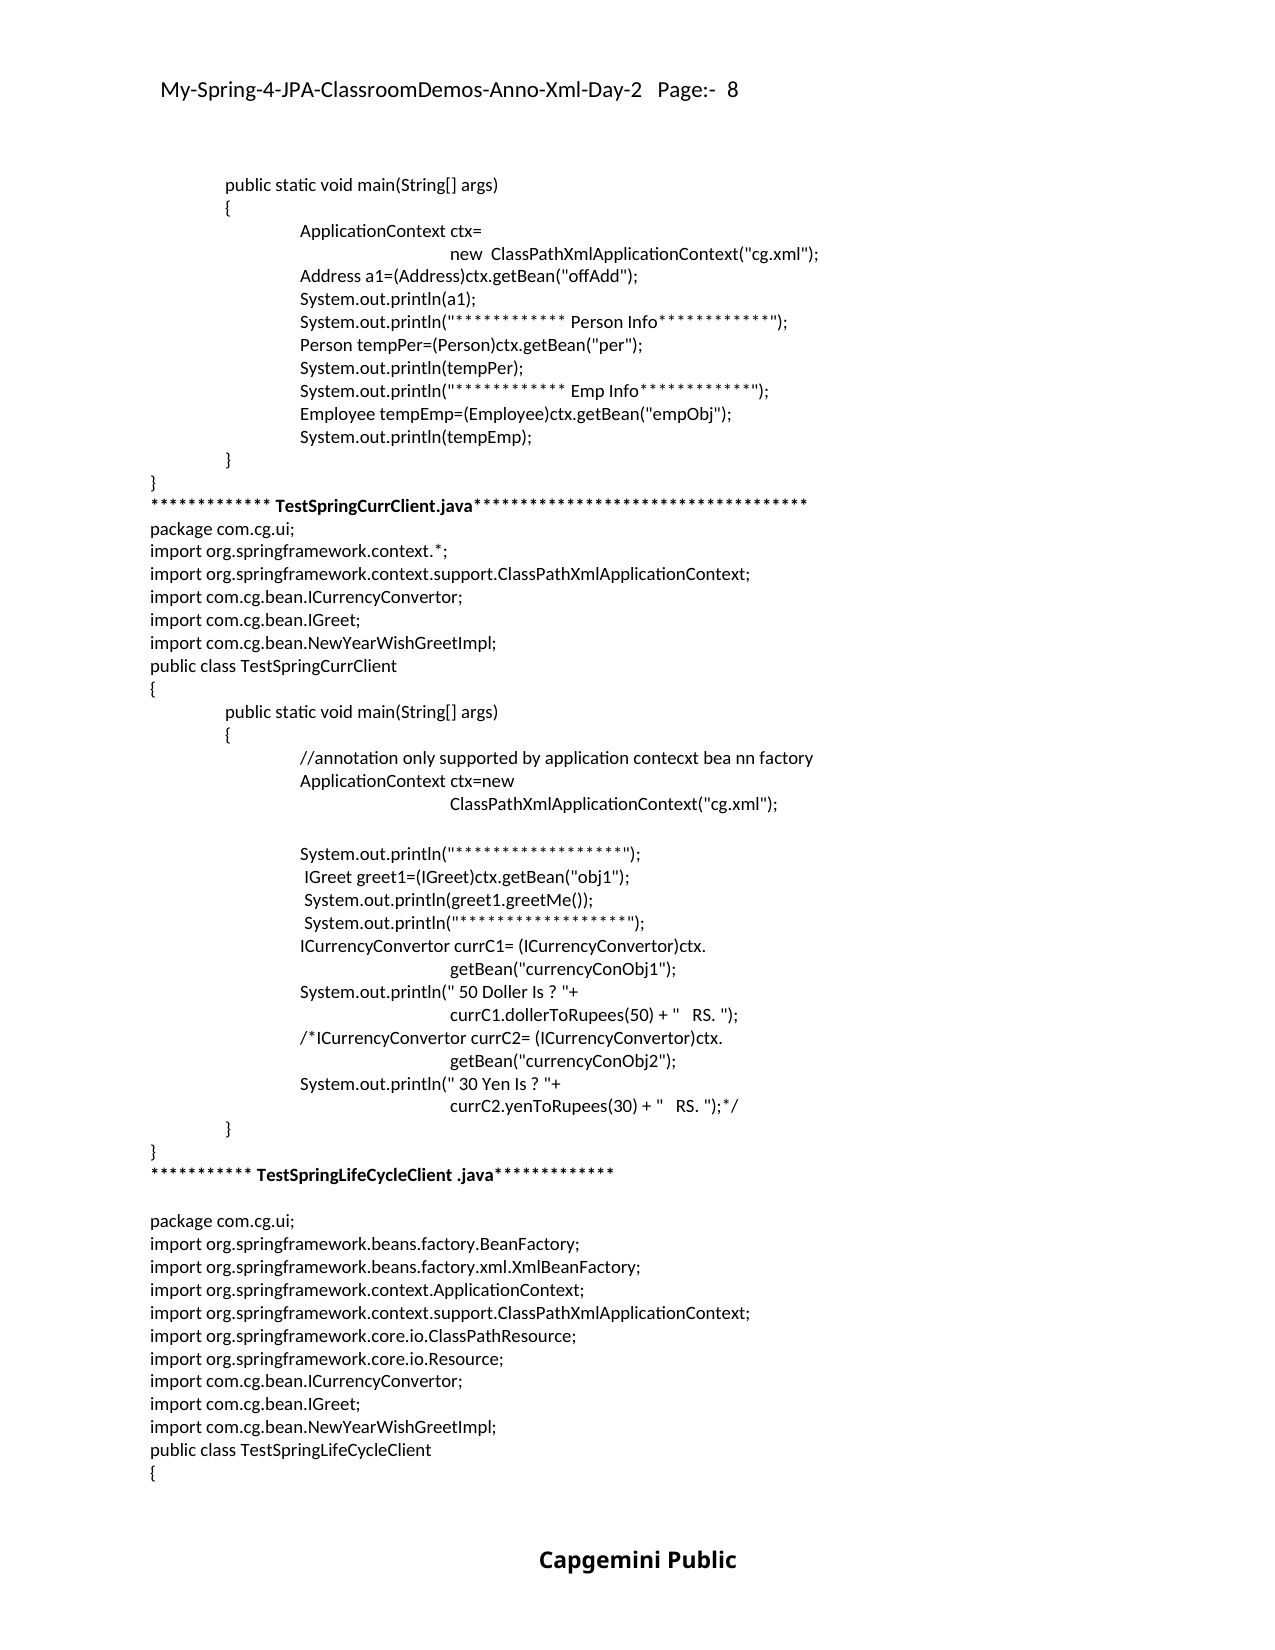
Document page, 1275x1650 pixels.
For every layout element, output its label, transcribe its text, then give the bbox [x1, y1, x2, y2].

text Employee tempEmp=(Employee)ctx.getBean("empObj"); [150, 402, 1125, 425]
text import org.springframework.context.ApplicationContext; [150, 1278, 1125, 1301]
text import org.springframework.core.io.Resource; [150, 1347, 1125, 1370]
text } [150, 1118, 1125, 1141]
text IGreet greet1=(IGreet)ctx.getBean("obj1"); [150, 866, 1125, 888]
text import org.springframework.beans.factory.xml.XmlBeanFactory; [150, 1255, 1125, 1278]
text //annotation only supported by application contecxt bea nn factory [150, 746, 1125, 769]
text System.out.println("************ Emp Info************"); [150, 379, 1125, 402]
text import com.cg.bean.ICurrencyConvertor; [150, 1370, 1125, 1393]
text currC2.yenToRupees(30) + " RS. ");*/ [150, 1095, 1125, 1118]
text System.out.println("************ Person Info************"); [150, 310, 1125, 333]
text ApplicationContext ctx=new [150, 769, 1125, 792]
text { [150, 1461, 1125, 1484]
text public class TestSpringLifeCycleClient [150, 1438, 1125, 1461]
text new ClassPathXmlApplicationContext("cg.xml"); [150, 242, 1125, 264]
text { [150, 196, 1125, 219]
text import com.cg.bean.ICurrencyConvertor; [150, 585, 1125, 608]
text System.out.println(tempEmp); [150, 425, 1125, 448]
text } [150, 448, 1125, 471]
text import com.cg.bean.NewYearWishGreetImpl; [150, 1416, 1125, 1438]
text Address a1=(Address)ctx.getBean("offAdd"); [150, 264, 1125, 287]
text import org.springframework.context.support.ClassPathXmlApplicationContext; [150, 1301, 1125, 1324]
text System.out.println(" 50 Doller Is ? "+ [150, 980, 1125, 1003]
text System.out.println(" 30 Yen Is ? "+ [150, 1072, 1125, 1095]
text import com.cg.bean.IGreet; [150, 608, 1125, 631]
text public class TestSpringCurrClient [150, 654, 1125, 677]
text import org.springframework.context.support.ClassPathXmlApplicationContext; [150, 562, 1125, 585]
text ************* TestSpringCurrClient.java************************************ [150, 494, 1125, 517]
text getBean("currencyConObj2"); [150, 1049, 1125, 1072]
text import org.springframework.core.io.ClassPathResource; [150, 1324, 1125, 1347]
text ICurrencyConvertor currC1= (ICurrencyConvertor)ctx. [150, 934, 1125, 957]
text } [150, 471, 1125, 494]
text import org.springframework.beans.factory.BeanFactory; [150, 1232, 1125, 1255]
text Person tempPer=(Person)ctx.getBean("per"); [150, 333, 1125, 356]
text *********** TestSpringLifeCycleClient .java************* [150, 1163, 1125, 1186]
text System.out.println(a1); [150, 287, 1125, 310]
text /*ICurrencyConvertor currC2= (ICurrencyConvertor)ctx. [150, 1026, 1125, 1049]
text ApplicationContext ctx= [150, 219, 1125, 242]
text { [150, 723, 1125, 746]
text import org.springframework.context.*; [150, 539, 1125, 562]
text package com.cg.ui; [150, 1209, 1125, 1232]
text import com.cg.bean.IGreet; [150, 1393, 1125, 1416]
text public static void main(String[] args) [150, 173, 1125, 196]
text } [150, 1141, 1125, 1163]
text System.out.println(greet1.greetMe()); [150, 888, 1125, 911]
text getBean("currencyConObj1"); [150, 957, 1125, 980]
text System.out.println("******************"); [150, 911, 1125, 934]
text import com.cg.bean.NewYearWishGreetImpl; [150, 631, 1125, 654]
text ClassPathXmlApplicationContext("cg.xml"); [150, 792, 1125, 814]
text System.out.println(tempPer); [150, 356, 1125, 379]
text System.out.println("******************"); [150, 843, 1125, 866]
text currC1.dollerToRupees(50) + " RS. "); [150, 1003, 1125, 1026]
text package com.cg.ui; [150, 517, 1125, 539]
text { [150, 677, 1125, 700]
text public static void main(String[] args) [150, 700, 1125, 723]
